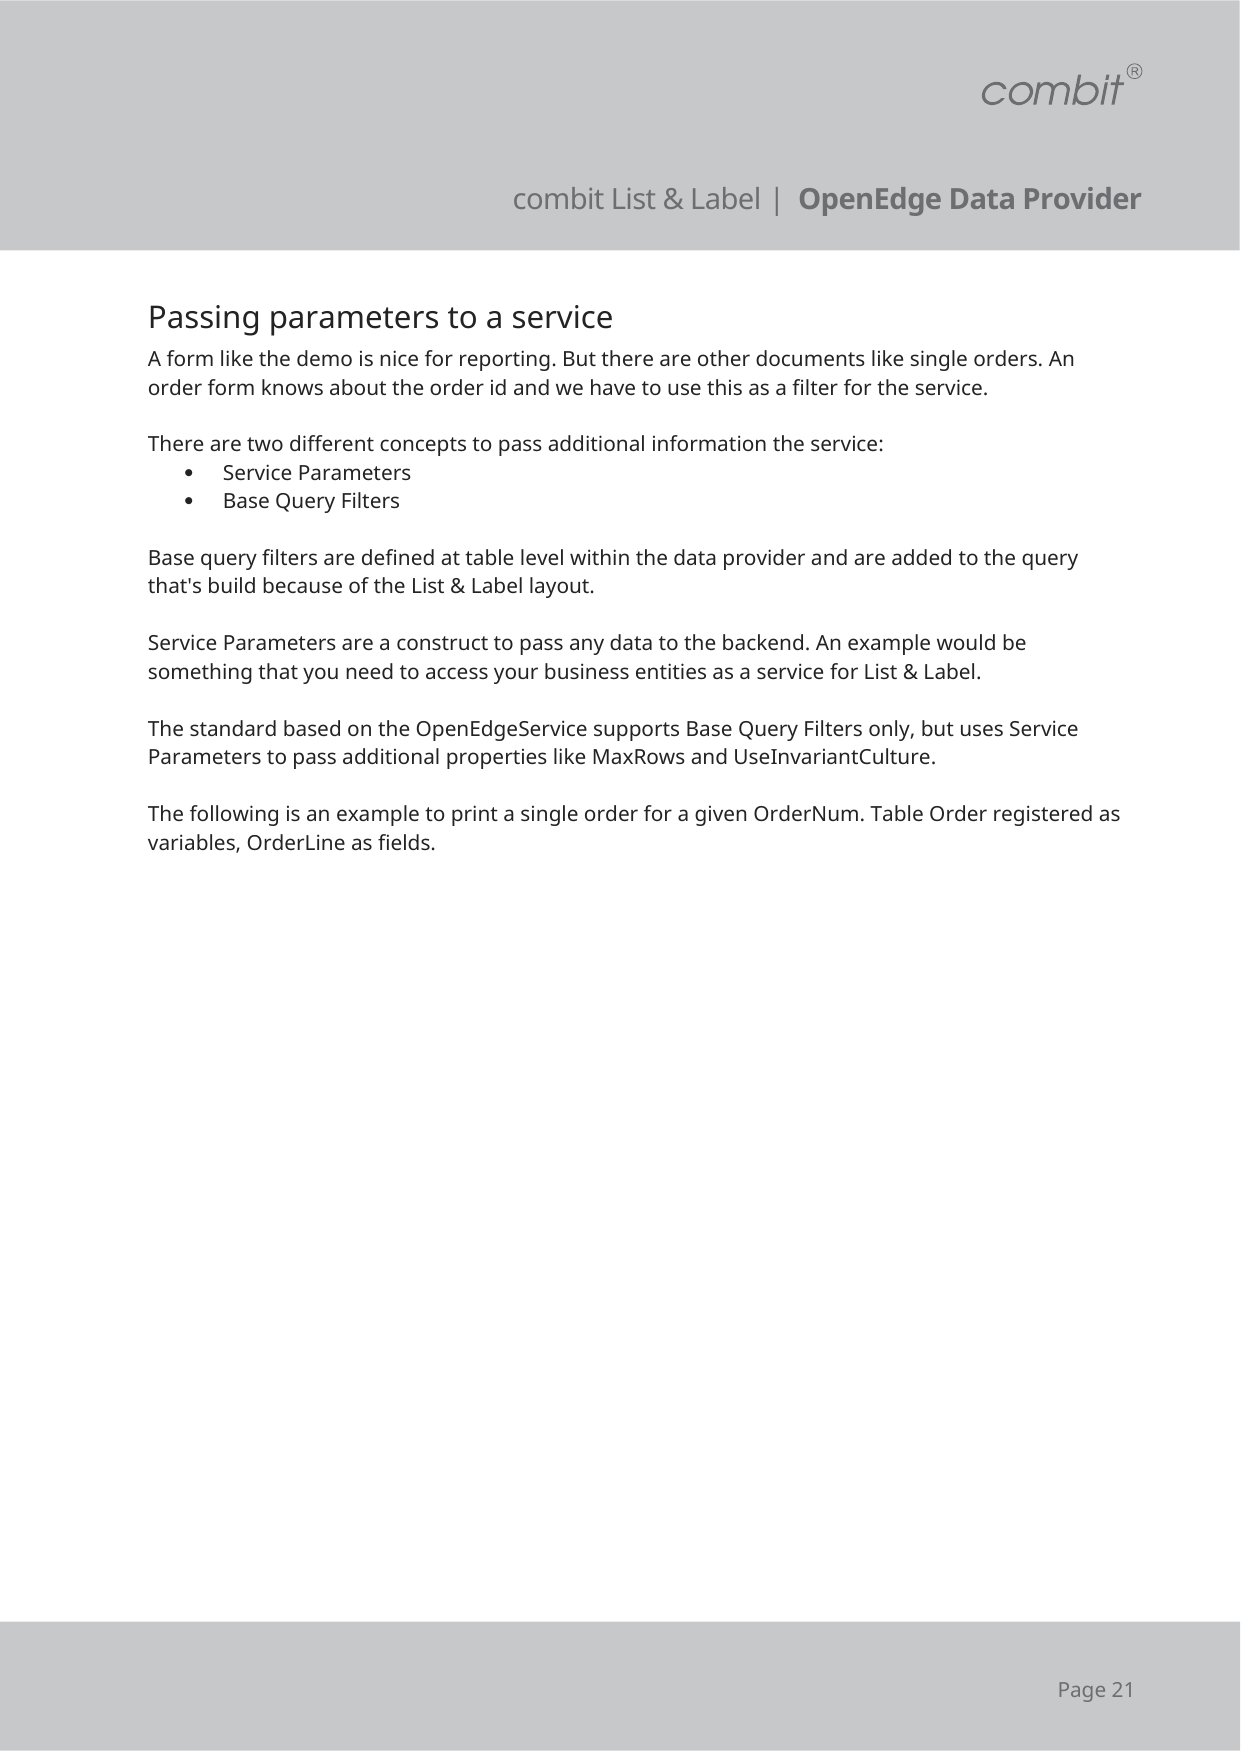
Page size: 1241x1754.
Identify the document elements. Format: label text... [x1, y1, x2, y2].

text The standard based on the OpenEdgeService supports Base Query Filters only, but uses Service Parameters to pass additional properties like MaxRows and UseInvariantCulture. [148, 714, 1122, 771]
list Service Parameters [185, 458, 1122, 486]
subtitle Passing parameters to a service [148, 295, 1122, 338]
text There are two different concepts to pass additional information the service: [148, 429, 1122, 458]
text Service Parameters are a construct to pass any data to the backend. An example would be something that you need to access your business entities as a service for List & Label. [148, 628, 1122, 685]
list Base Query Filters [185, 486, 1122, 515]
text A form like the demo is nice for reporting. But there are other documents like single orders. An order form knows about the order id and we have to use this as a filter for the service. [148, 344, 1122, 401]
text Base query filters are defined at table level within the data provider and are added to the query that's build because of the List & Label layout. [148, 543, 1122, 600]
text The following is an example to print a single order for a given OrderNum. Table Order registered as variables, OrderLine as fields. [148, 799, 1122, 856]
